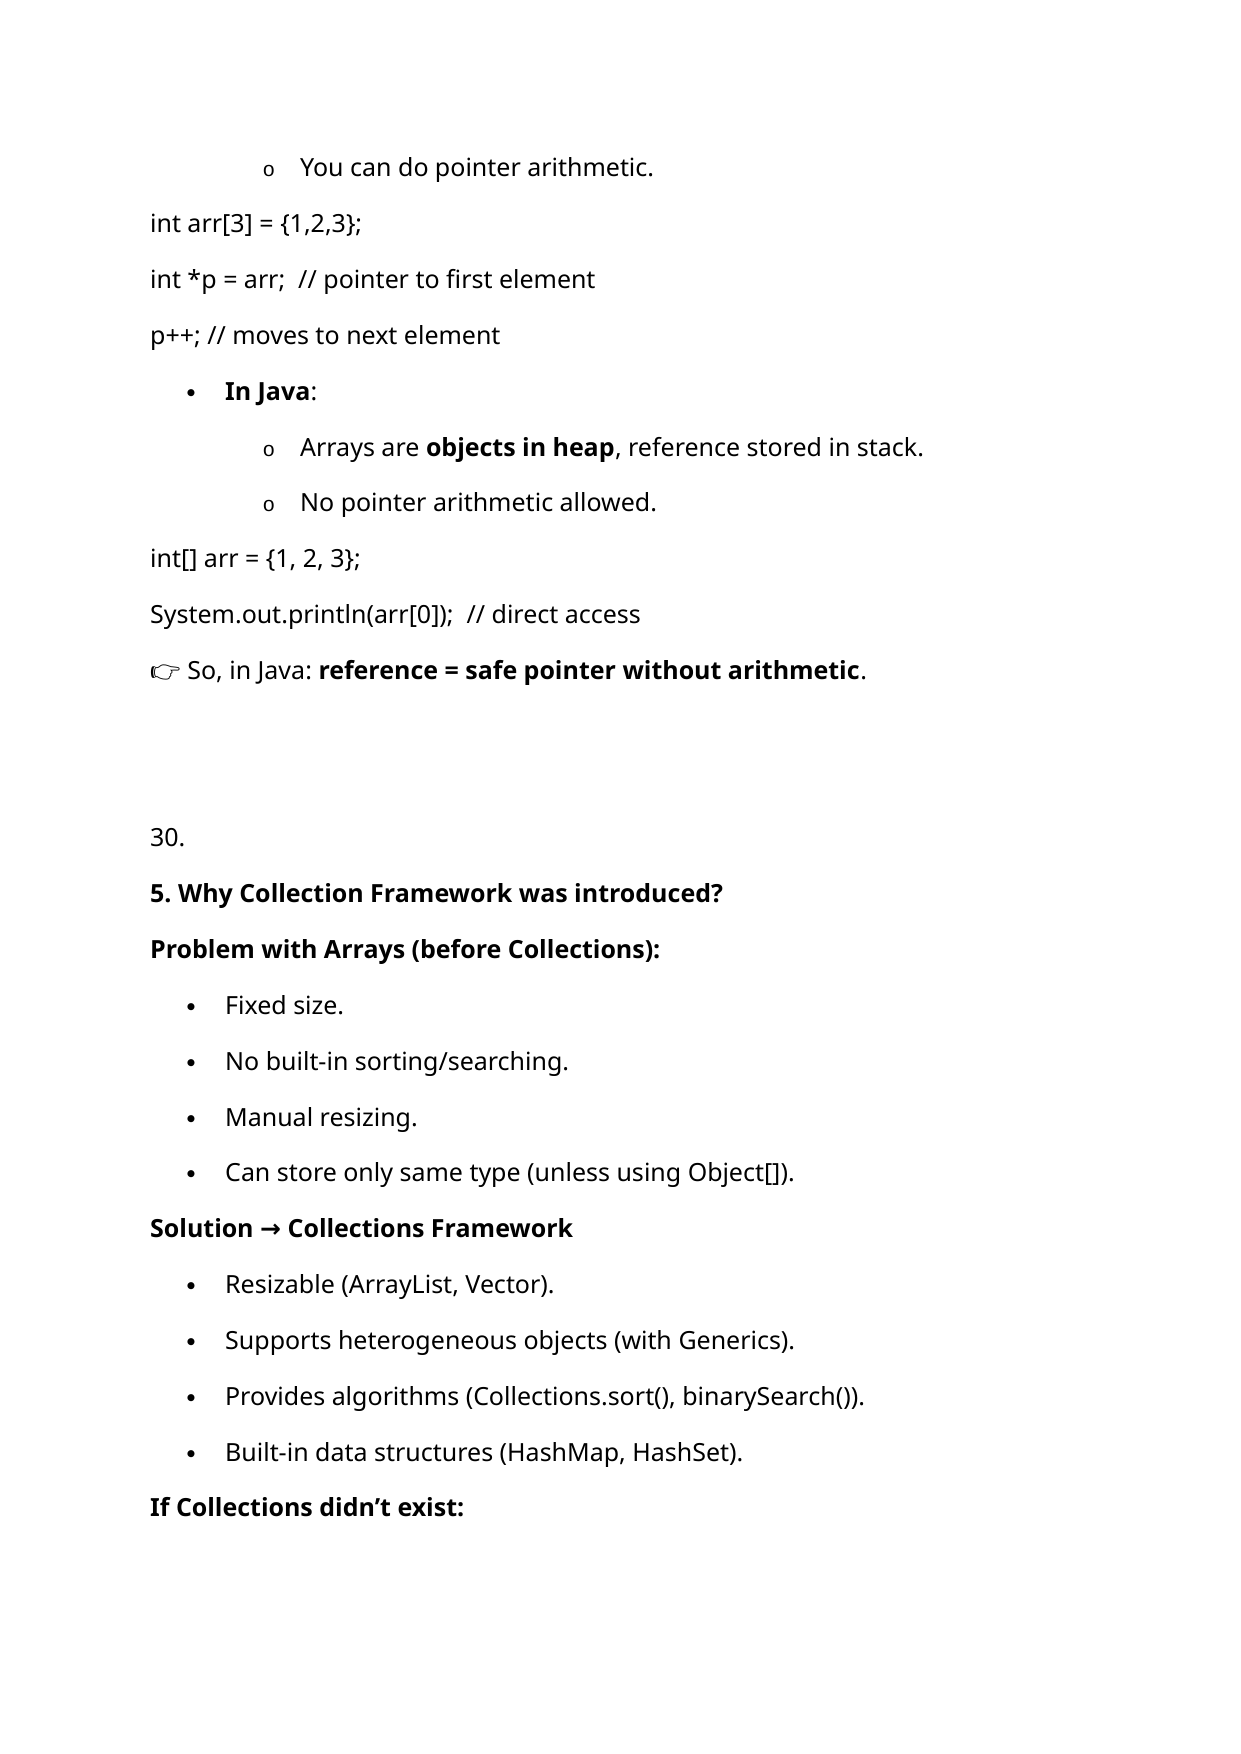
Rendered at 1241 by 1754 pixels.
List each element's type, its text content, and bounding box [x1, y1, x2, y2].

text System.out.println(arr[0]); // direct access [150, 597, 1090, 631]
text 30. [150, 820, 1090, 854]
list No pointer arithmetic allowed. [262, 485, 1090, 519]
list Resizable (ArrayList, Vector). [187, 1267, 1090, 1301]
text 5. Why Collection Framework was introduced? [150, 876, 1090, 910]
text p++; // moves to next element [150, 317, 1090, 352]
list Supports heterogeneous objects (with Generics). [187, 1322, 1090, 1357]
list In Java: [187, 373, 1090, 407]
list Arrays are objects in heap, reference stored in stack. [262, 429, 1090, 463]
list Built-in data structures (HashMap, HashSet). [187, 1434, 1090, 1468]
text If Collections didn’t exist: [150, 1490, 1090, 1524]
list Fixed size. [187, 987, 1090, 1022]
text Problem with Arrays (before Collections): [150, 932, 1090, 966]
list Provides algorithms (Collections.sort(), binarySearch()). [187, 1378, 1090, 1412]
text int *p = arr; // pointer to first element [150, 262, 1090, 296]
list No built-in sorting/searching. [187, 1043, 1090, 1077]
list Manual resizing. [187, 1099, 1090, 1133]
text Solution → Collections Framework [150, 1211, 1090, 1245]
list Can store only same type (unless using Object[]). [187, 1155, 1090, 1189]
text 👉 So, in Java: reference = safe pointer without arithmetic. [150, 652, 1090, 687]
list You can do pointer arithmetic. [262, 150, 1090, 184]
text int arr[3] = {1,2,3}; [150, 206, 1090, 240]
text int[] arr = {1, 2, 3}; [150, 541, 1090, 575]
